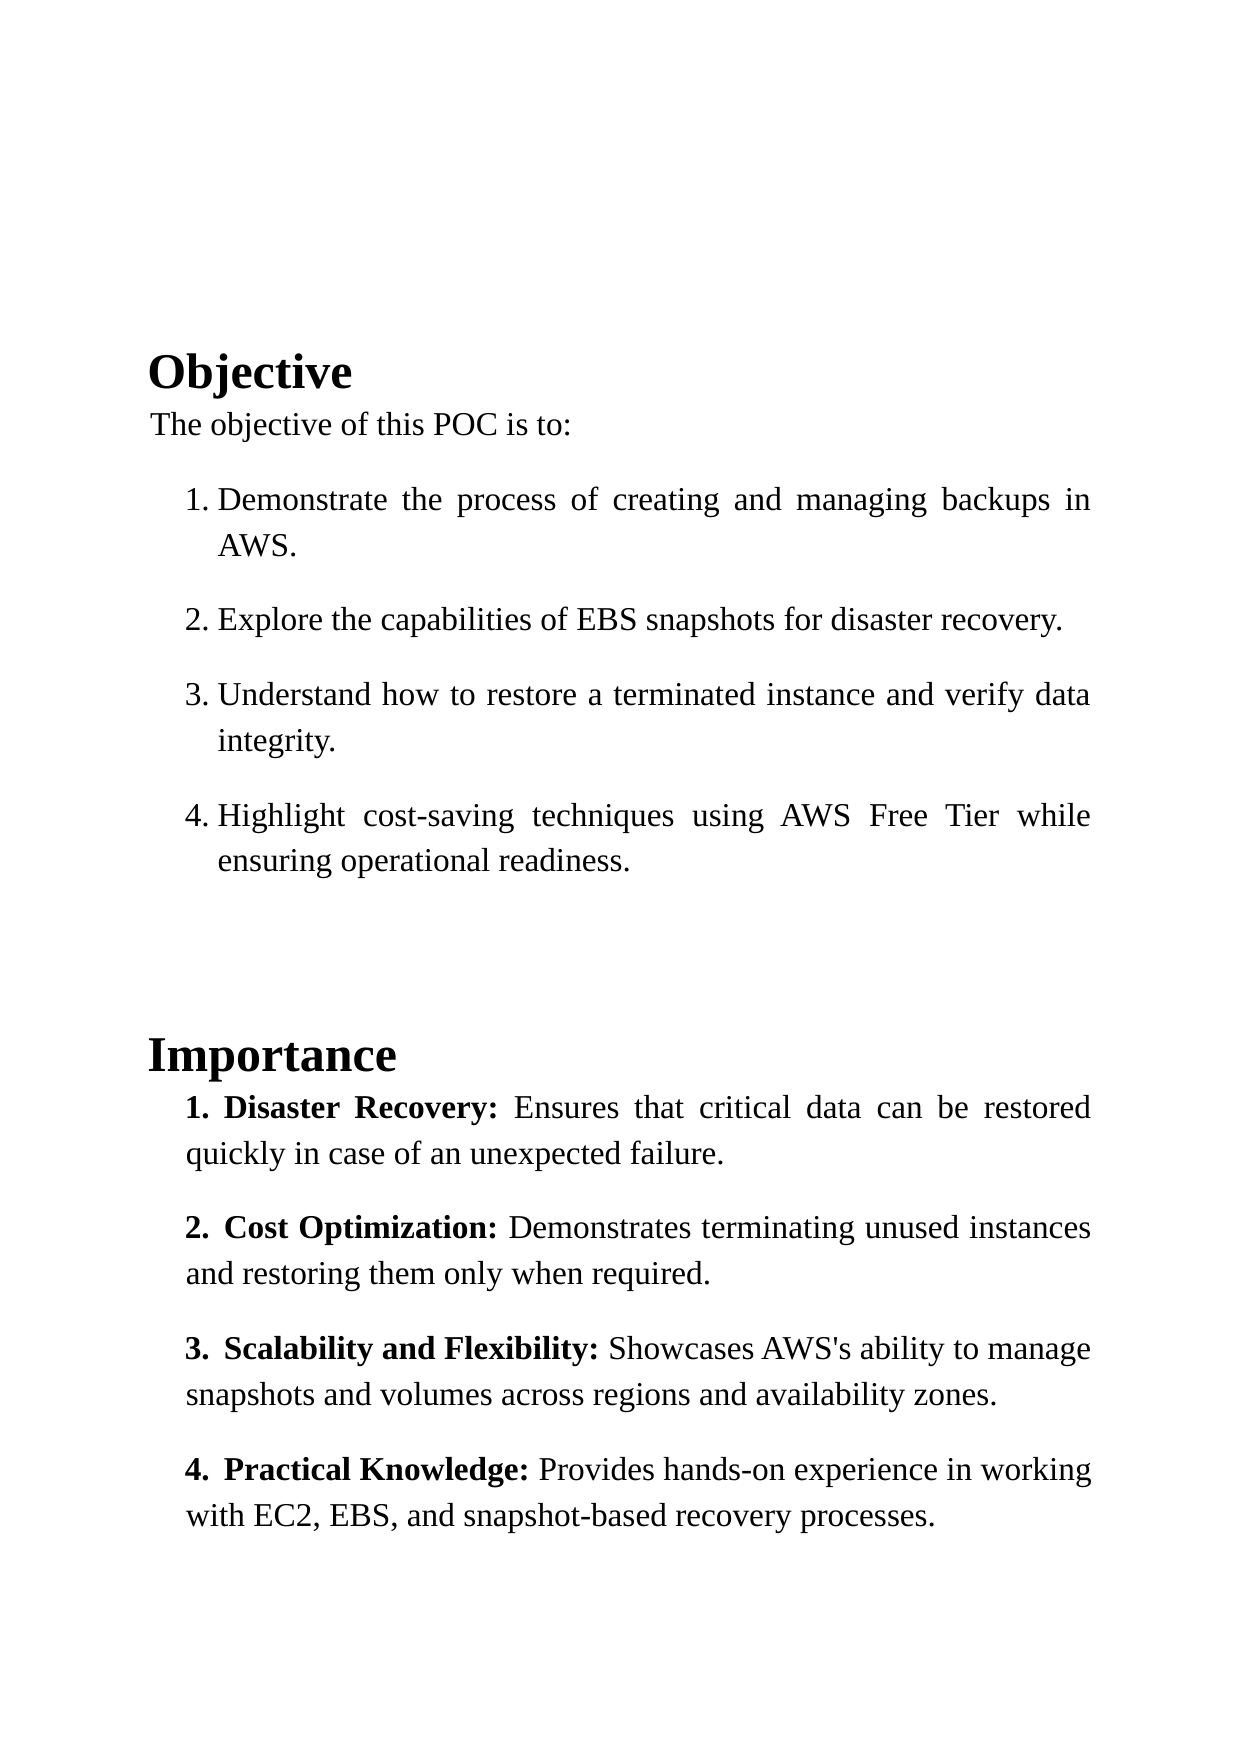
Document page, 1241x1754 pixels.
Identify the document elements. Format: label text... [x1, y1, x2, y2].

list Practical Knowledge: Provides hands-on experience in working with EC2, EBS, and snapshot-based recovery processes. [184, 1449, 1092, 1533]
list Highlight cost-saving techniques using AWS Free Tier while ensuring operational readiness. [184, 795, 1092, 879]
list Cost Optimization: Demonstrates terminating unused instances and restoring them only when required. [184, 1208, 1092, 1292]
list Demonstrate the process of creating and managing backups in AWS. [184, 479, 1092, 563]
list Understand how to restore a terminated instance and verify data integrity. [184, 674, 1092, 758]
subtitle Importance [147, 1025, 1091, 1082]
subtitle Objective [147, 342, 1091, 399]
text The objective of this POC is to: [150, 404, 1092, 442]
list Explore the capabilities of EBS snapshots for disaster recovery. [184, 599, 1092, 638]
list Disaster Recovery: Ensures that critical data can be restored quickly in case of an unexpected failure. [184, 1087, 1092, 1171]
list Scalability and Flexibility: Showcases AWS's ability to manage snapshots and volumes across regions and availability zones. [184, 1328, 1092, 1412]
